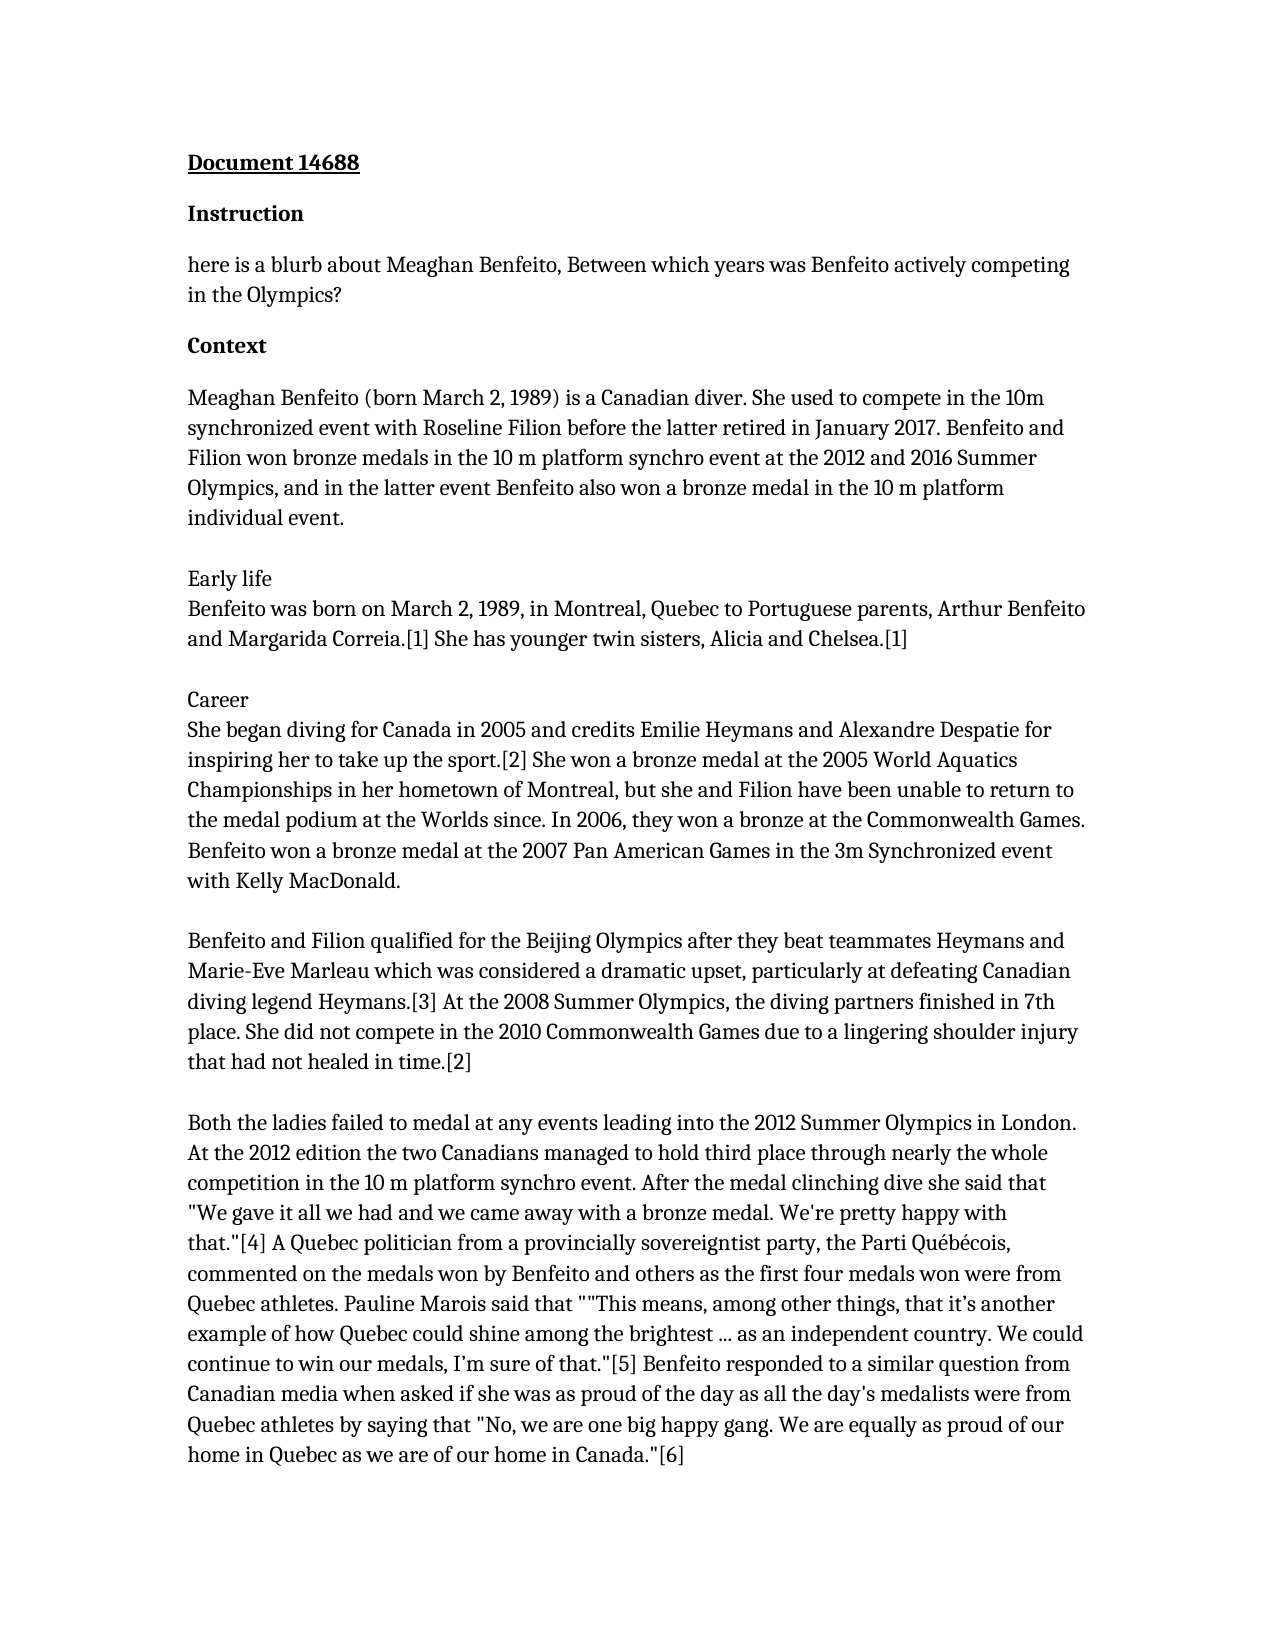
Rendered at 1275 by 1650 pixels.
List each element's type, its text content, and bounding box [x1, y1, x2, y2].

text Context [187, 333, 1087, 360]
text Document 14688 [187, 150, 1087, 176]
text here is a blurb about Meaghan Benfeito, Between which years was Benfeito actively competing in the Olympics? [187, 252, 1087, 309]
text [187, 384, 1087, 1498]
text Instruction [187, 201, 1087, 227]
